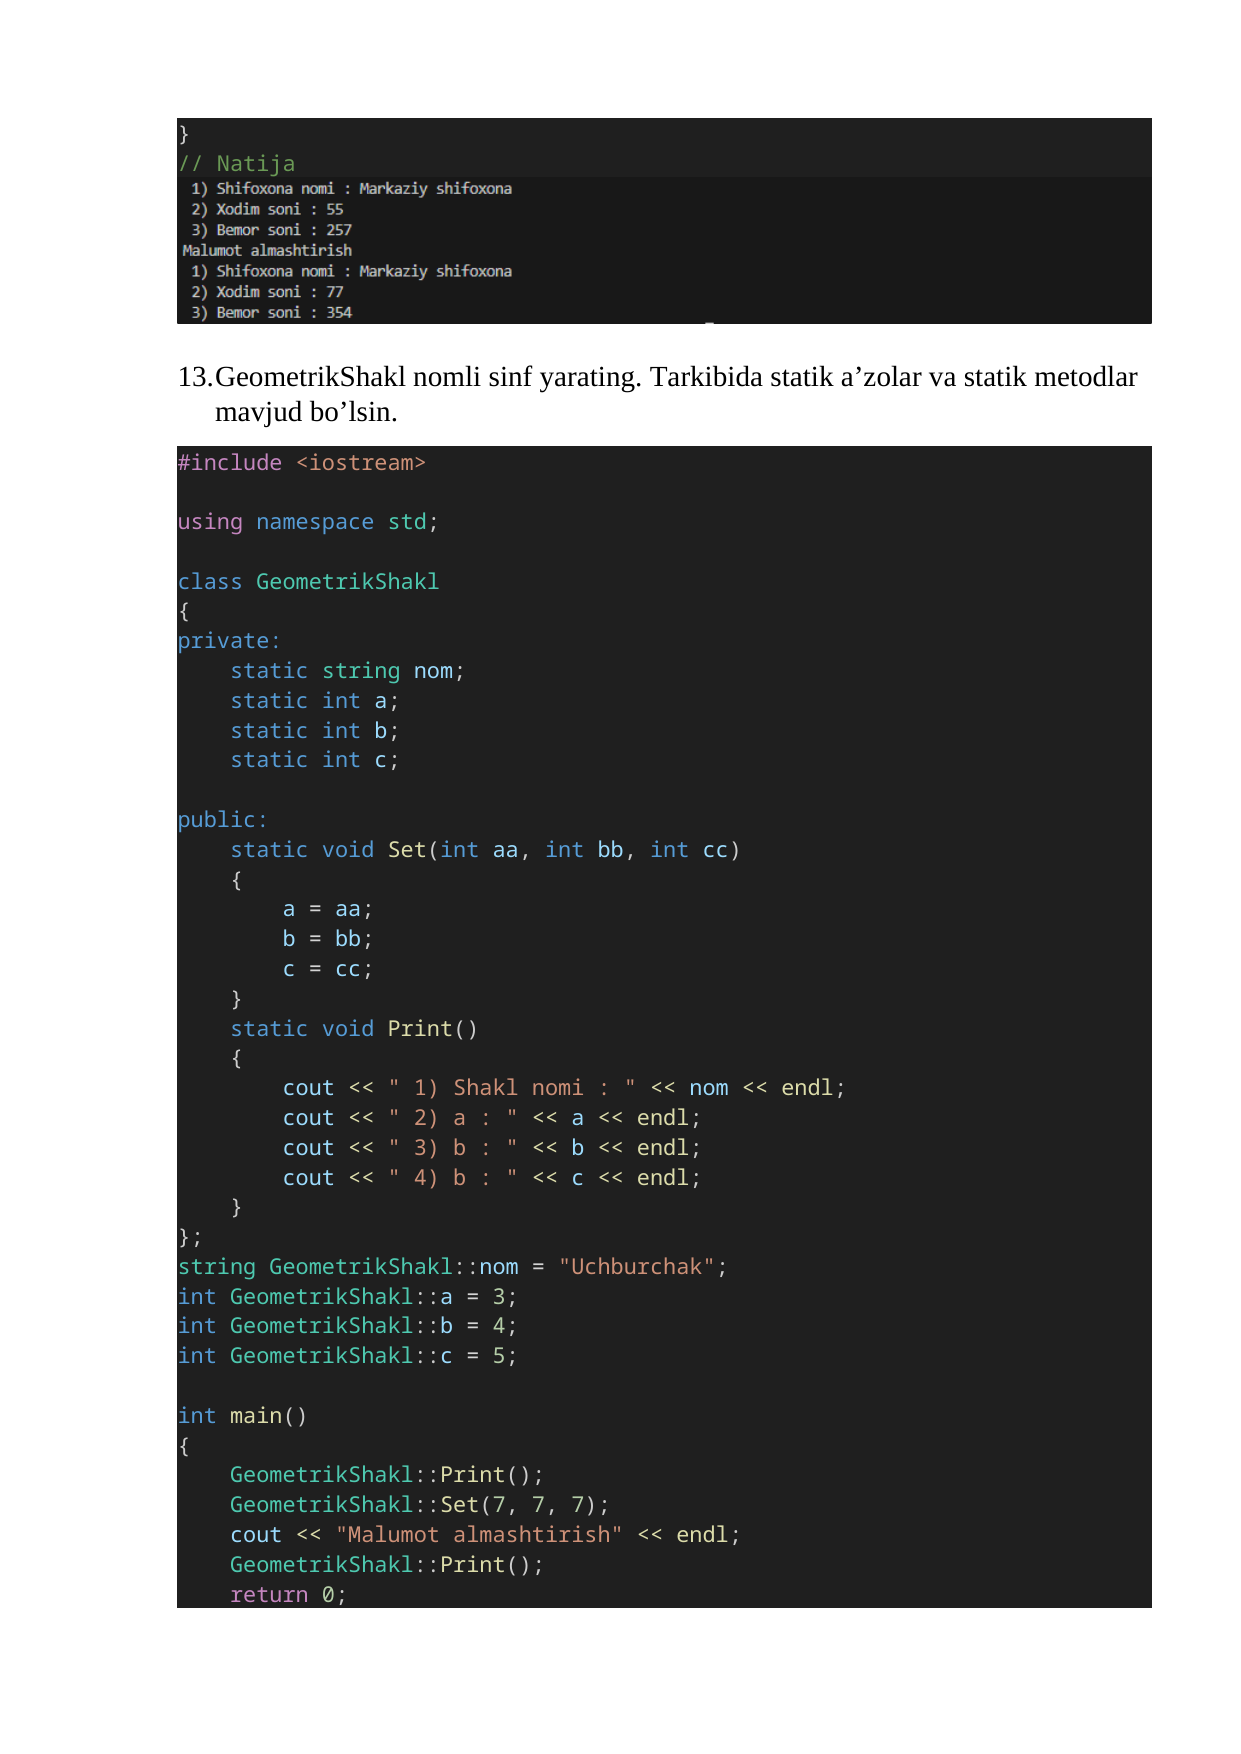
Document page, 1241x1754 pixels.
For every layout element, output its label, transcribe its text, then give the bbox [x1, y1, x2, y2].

text cout << " 4) b : " << c << endl; [177, 1161, 1152, 1191]
text class GeometrikShakl [177, 566, 1152, 595]
text return 0; [177, 1578, 1152, 1608]
text private: [177, 625, 1152, 655]
text { [177, 863, 1152, 893]
text a = aa; [177, 893, 1152, 923]
picture [177, 177, 1152, 324]
text { [177, 1429, 1152, 1459]
text GeometrikShakl::Print(); [177, 1459, 1152, 1489]
text #include <iostream> [177, 446, 1152, 476]
text using namespace std; [177, 506, 1152, 536]
text } [177, 1191, 1152, 1221]
text static int c; [177, 744, 1152, 774]
text { [177, 1042, 1152, 1072]
text static void Print() [177, 1012, 1152, 1042]
text } [177, 983, 1152, 1012]
text GeometrikShakl::Print(); [177, 1549, 1152, 1578]
text int main() [177, 1400, 1152, 1429]
text }; [177, 1221, 1152, 1251]
text c = cc; [177, 953, 1152, 983]
text cout << " 2) a : " << a << endl; [177, 1102, 1152, 1132]
text cout << "Malumot almashtirish" << endl; [177, 1519, 1152, 1549]
text static void Set(int aa, int bb, int cc) [177, 834, 1152, 863]
text static int a; [177, 685, 1152, 714]
text int GeometrikShakl::a = 3; [177, 1281, 1152, 1310]
text // Natija [177, 148, 1152, 177]
text int GeometrikShakl::c = 5; [177, 1340, 1152, 1370]
text GeometrikShakl::Set(7, 7, 7); [177, 1489, 1152, 1519]
text static int b; [177, 714, 1152, 744]
text { [177, 595, 1152, 625]
text string GeometrikShakl::nom = "Uchburchak"; [177, 1251, 1152, 1281]
text cout << " 1) Shakl nomi : " << nom << endl; [177, 1072, 1152, 1102]
text public: [177, 804, 1152, 834]
text static string nom; [177, 655, 1152, 685]
text cout << " 3) b : " << b << endl; [177, 1132, 1152, 1161]
list GeometrikShakl nomli sinf yarating. Tarkibida statik a’zolar va statik metodlar mavjud bo’lsin. [177, 359, 1152, 428]
text int GeometrikShakl::b = 4; [177, 1310, 1152, 1340]
text } [177, 118, 1152, 148]
text b = bb; [177, 923, 1152, 953]
